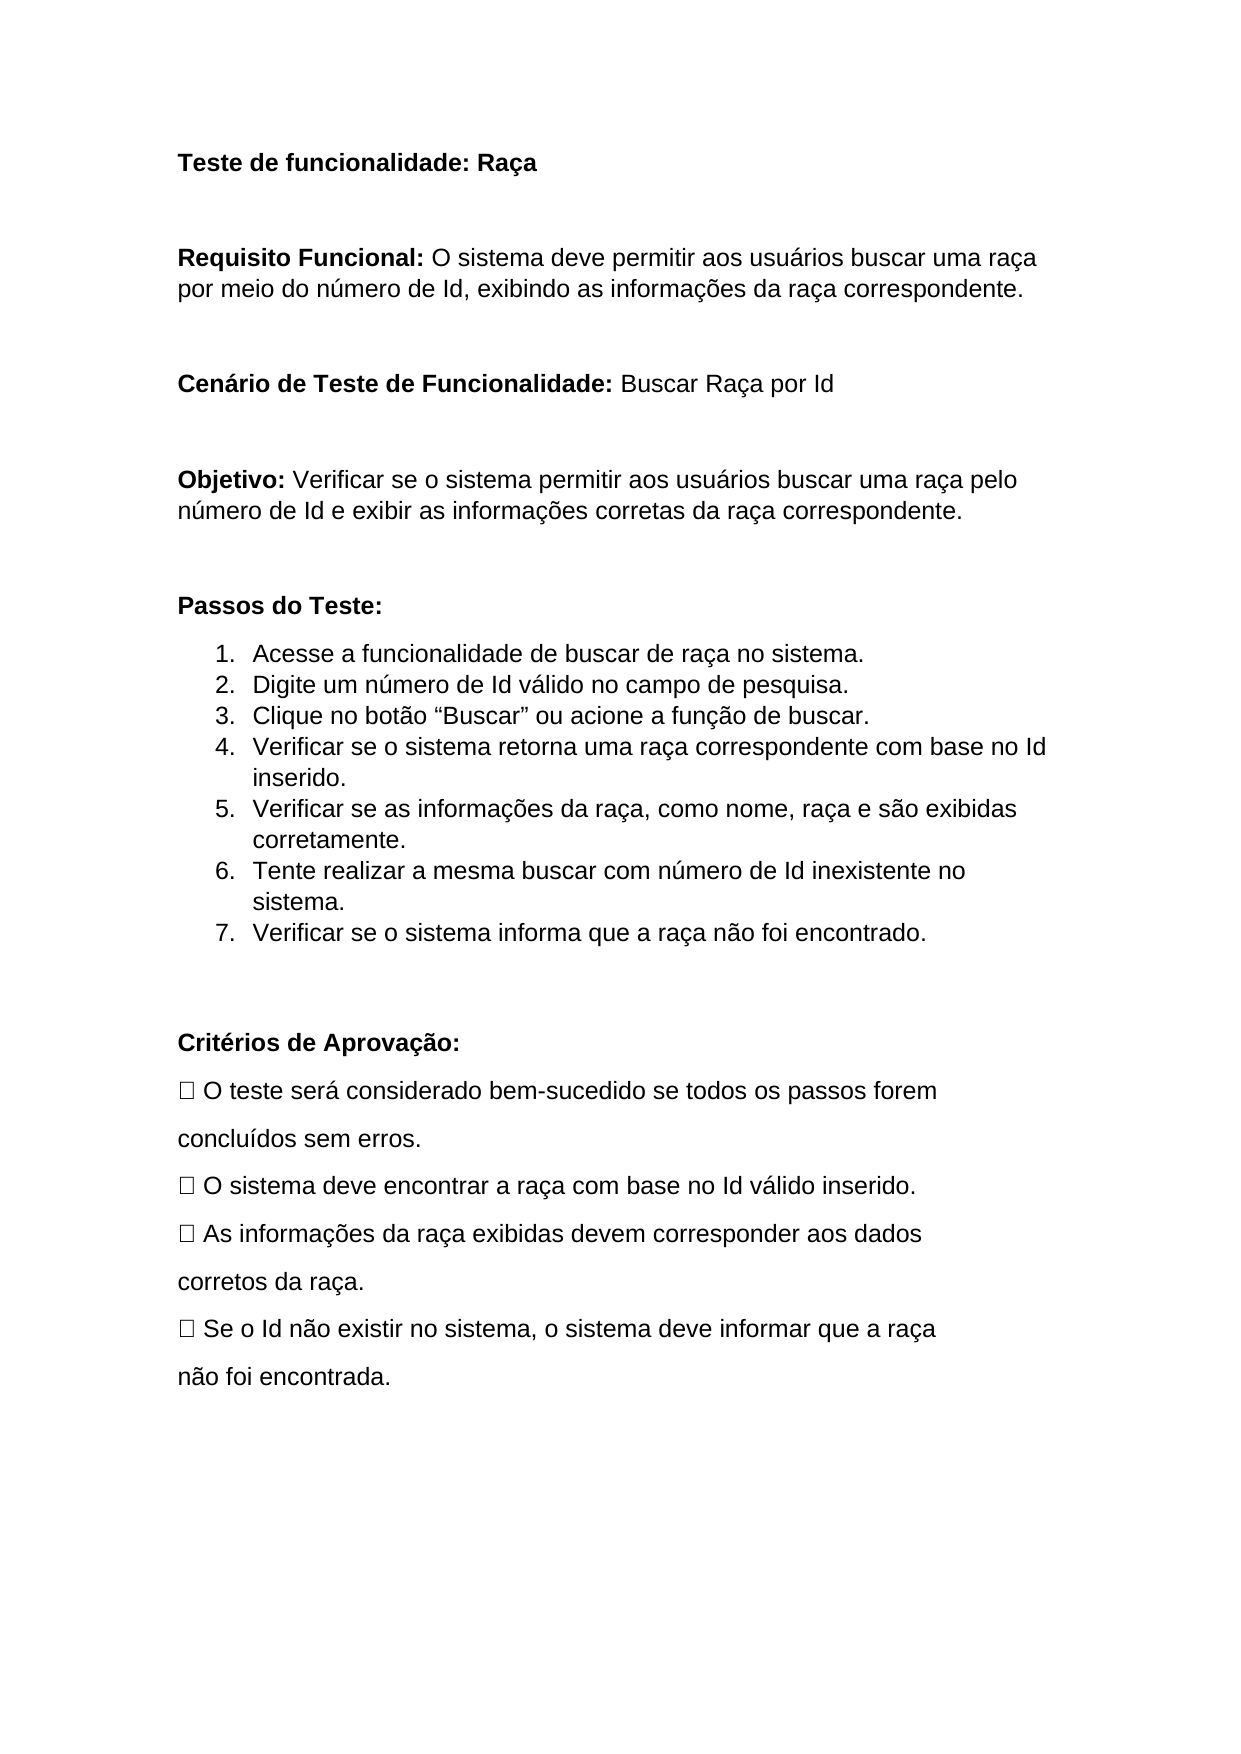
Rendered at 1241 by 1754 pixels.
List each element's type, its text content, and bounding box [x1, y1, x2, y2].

list Verificar se o sistema informa que a raça não foi encontrado. [215, 918, 1063, 947]
text Teste de funcionalidade: Raça [177, 148, 1063, 176]
list Verificar se o sistema retorna uma raça correspondente com base no Id inserido. [215, 732, 1063, 792]
text Critérios de Aprovação: [177, 1028, 1063, 1057]
text Cenário de Teste de Funcionalidade: Buscar Raça por Id [177, 369, 1063, 398]
text não foi encontrada. [177, 1362, 1063, 1391]
text Objetivo: Verificar se o sistema permitir aos usuários buscar uma raça pelo número de Id e exibir as informações corretas da raça correspondente. [177, 465, 1063, 525]
list Acesse a funcionalidade de buscar de raça no sistema. [215, 639, 1063, 668]
text corretos da raça. [177, 1267, 1063, 1296]
text  Se o Id não existir no sistema, o sistema deve informar que a raça [177, 1314, 1063, 1343]
list Tente realizar a mesma buscar com número de Id inexistente no sistema. [215, 856, 1063, 916]
text Requisito Funcional: O sistema deve permitir aos usuários buscar uma raça por meio do número de Id, exibindo as informações da raça correspondente. [177, 243, 1063, 303]
list Verificar se as informações da raça, como nome, raça e são exibidas corretamente. [215, 794, 1063, 854]
text Passos do Teste: [177, 591, 1063, 620]
text  O sistema deve encontrar a raça com base no Id válido inserido. [177, 1171, 1063, 1200]
text concluídos sem erros. [177, 1124, 1063, 1152]
text  O teste será considerado bem-sucedido se todos os passos forem [177, 1076, 1063, 1105]
list Digite um número de Id válido no campo de pesquisa. [215, 670, 1063, 699]
text  As informações da raça exibidas devem corresponder aos dados [177, 1219, 1063, 1248]
list Clique no botão “Buscar” ou acione a função de buscar. [215, 701, 1063, 730]
